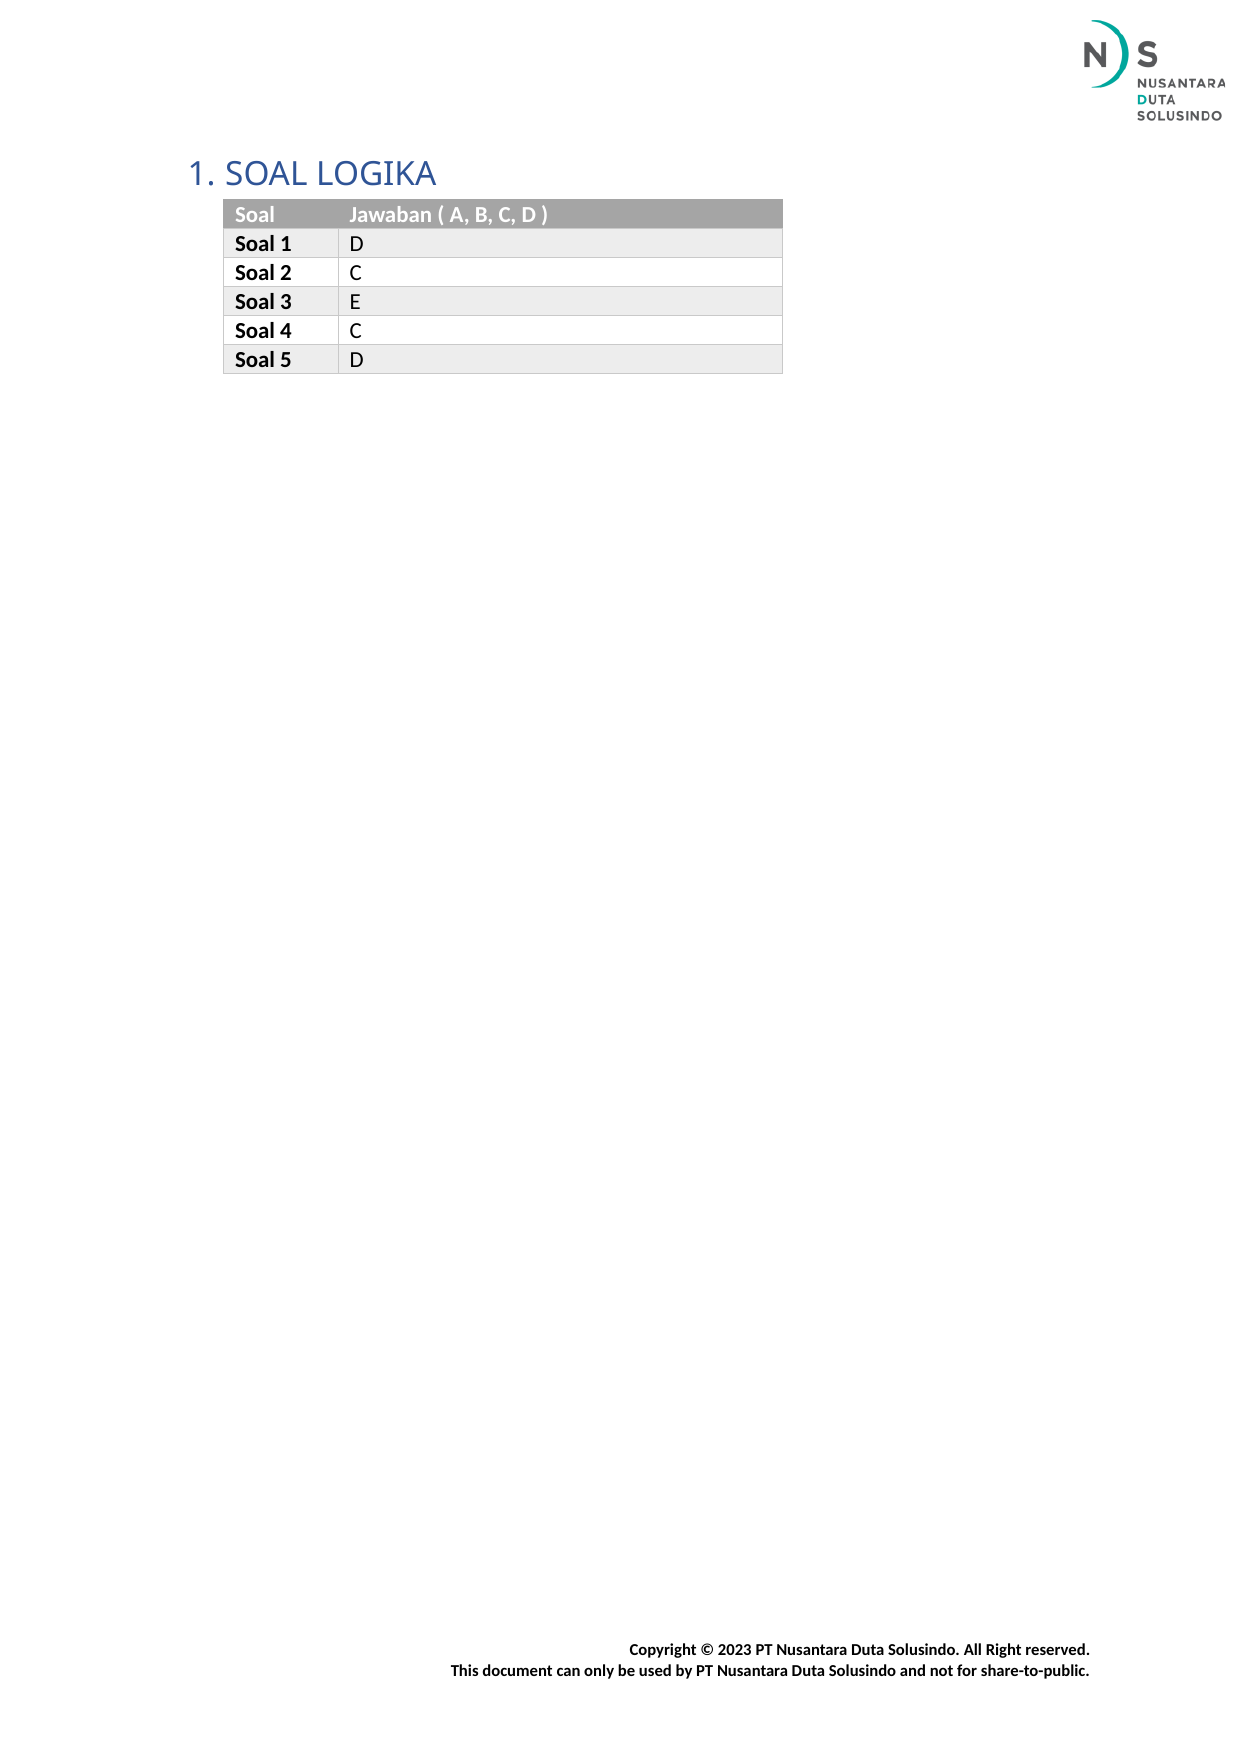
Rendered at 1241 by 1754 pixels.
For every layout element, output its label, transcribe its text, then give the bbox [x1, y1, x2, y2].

table_cell C [339, 316, 782, 344]
table_header Soal [224, 200, 338, 228]
table_cell D [339, 229, 782, 257]
table_header Jawaban ( A, B, C, D ) [339, 200, 782, 228]
table_cell Soal 4 [224, 316, 338, 344]
picture [1084, 0, 1225, 141]
table_cell Soal 5 [224, 345, 338, 373]
table_cell C [339, 258, 782, 286]
subtitle SOAL LOGIKA [187, 150, 1090, 195]
table_cell D [339, 345, 782, 373]
table_cell Soal 2 [224, 258, 338, 286]
table_cell Soal 3 [224, 287, 338, 315]
table_cell Soal 1 [224, 229, 338, 257]
table_cell E [339, 287, 782, 315]
